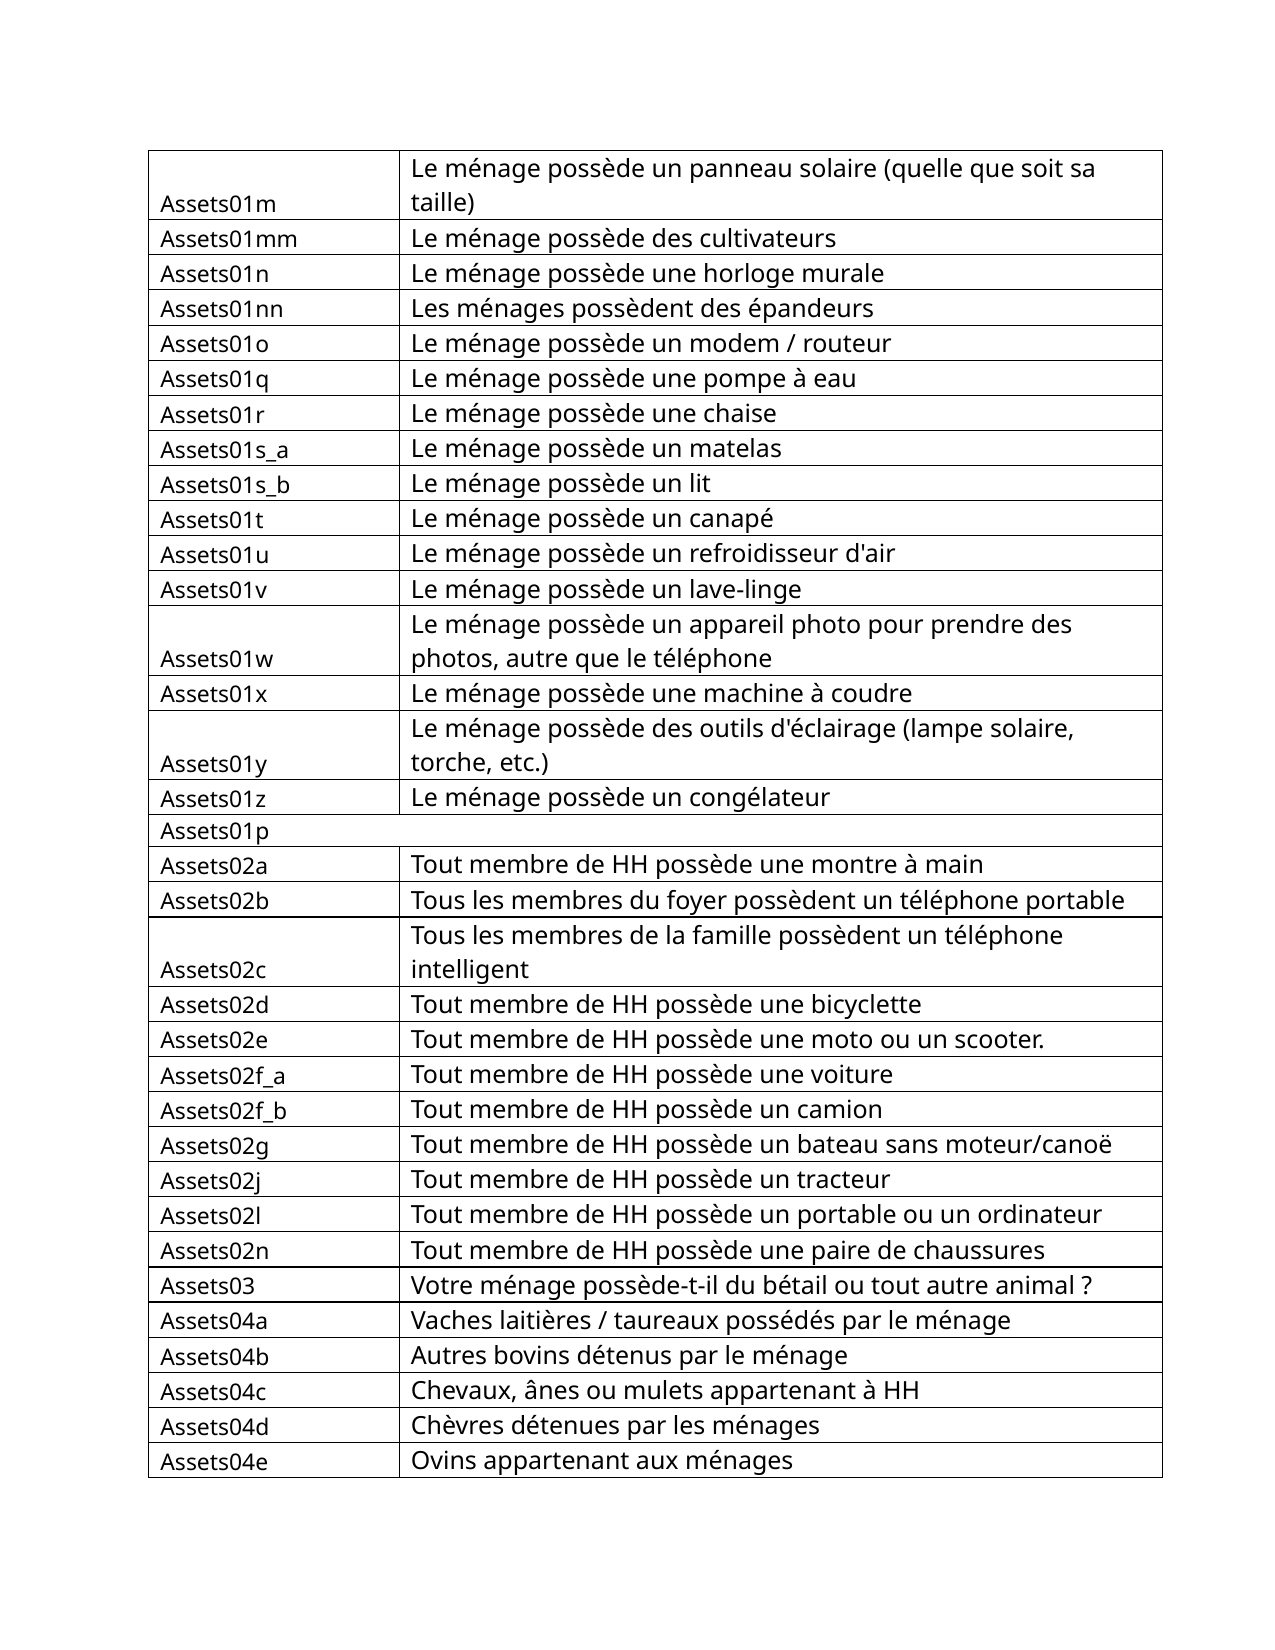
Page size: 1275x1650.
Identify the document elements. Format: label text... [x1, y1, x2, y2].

table_cell Assets02a [149, 847, 399, 881]
table_cell Assets01mm [149, 220, 399, 254]
table_cell Le ménage possède une horloge murale [400, 255, 1162, 289]
table_cell Le ménage possède un refroidisseur d'air [400, 536, 1162, 570]
table_cell Assets04a [149, 1303, 399, 1337]
table_cell Autres bovins détenus par le ménage [400, 1338, 1162, 1372]
table_cell Tous les membres de la famille possèdent un téléphone intelligent [400, 918, 1162, 986]
table_cell Assets02n [149, 1232, 399, 1266]
table_cell Vaches laitières / taureaux possédés par le ménage [400, 1303, 1162, 1337]
table_cell Assets02c [149, 918, 399, 986]
table_cell Assets02g [149, 1127, 399, 1161]
table_cell Assets02e [149, 1022, 399, 1056]
table_cell Le ménage possède une pompe à eau [400, 361, 1162, 395]
table_cell Tout membre de HH possède une bicyclette [400, 987, 1162, 1021]
table_cell Assets01o [149, 326, 399, 359]
table_cell Tout membre de HH possède une montre à main [400, 847, 1162, 881]
table_cell Le ménage possède un modem / routeur [400, 326, 1162, 359]
table_cell Le ménage possède un lit [400, 466, 1162, 500]
table_cell Le ménage possède un lave-linge [400, 571, 1162, 605]
table_cell Assets01w [149, 606, 399, 674]
table_cell Assets01t [149, 501, 399, 535]
table_cell Le ménage possède des outils d'éclairage (lampe solaire, torche, etc.) [400, 711, 1162, 779]
table_cell Assets01z [149, 780, 399, 814]
table_cell Le ménage possède un appareil photo pour prendre des photos, autre que le téléphone [400, 606, 1162, 674]
table_cell Le ménage possède une machine à coudre [400, 676, 1162, 709]
table_cell Les ménages possèdent des épandeurs [400, 290, 1162, 324]
table_cell Assets04c [149, 1373, 399, 1407]
table_cell Assets01r [149, 396, 399, 430]
table_cell Assets01s_a [149, 431, 399, 465]
table_cell Le ménage possède une chaise [400, 396, 1162, 430]
table_cell Assets01u [149, 536, 399, 570]
table_cell Le ménage possède un panneau solaire (quelle que soit sa taille) [400, 151, 1162, 219]
table_cell Tous les membres du foyer possèdent un téléphone portable [400, 882, 1162, 916]
table_cell Assets01q [149, 361, 399, 395]
table_cell Assets01n [149, 255, 399, 289]
table_cell Tout membre de HH possède un portable ou un ordinateur [400, 1197, 1162, 1231]
table_cell Assets01m [149, 151, 399, 219]
table_cell Le ménage possède des cultivateurs [400, 220, 1162, 254]
table_cell Assets04d [149, 1408, 399, 1442]
table_cell Le ménage possède un matelas [400, 431, 1162, 465]
table_cell Tout membre de HH possède un bateau sans moteur/canoë [400, 1127, 1162, 1161]
table_cell Assets02j [149, 1162, 399, 1196]
table_cell Tout membre de HH possède une voiture [400, 1057, 1162, 1091]
table_cell Assets01nn [149, 290, 399, 324]
table_cell Le ménage possède un canapé [400, 501, 1162, 535]
table_cell Assets01v [149, 571, 399, 605]
table_cell Assets04e [149, 1443, 399, 1477]
table_cell Ovins appartenant aux ménages [400, 1443, 1162, 1477]
table_cell Votre ménage possède-t-il du bétail ou tout autre animal ? [400, 1268, 1162, 1301]
table_cell Tout membre de HH possède un camion [400, 1092, 1162, 1126]
table_cell Tout membre de HH possède une moto ou un scooter. [400, 1022, 1162, 1056]
table_cell Assets02b [149, 882, 399, 916]
table_cell Tout membre de HH possède une paire de chaussures [400, 1232, 1162, 1266]
table_cell Chevaux, ânes ou mulets appartenant à HH [400, 1373, 1162, 1407]
table_cell Tout membre de HH possède un tracteur [400, 1162, 1162, 1196]
table_cell Assets02f_a [149, 1057, 399, 1091]
table_cell Assets01s_b [149, 466, 399, 500]
table_cell Assets01p [149, 815, 1162, 846]
table_cell Assets04b [149, 1338, 399, 1372]
table_cell Chèvres détenues par les ménages [400, 1408, 1162, 1442]
table_cell Assets02l [149, 1197, 399, 1231]
table_cell Assets01x [149, 676, 399, 709]
table_cell Le ménage possède un congélateur [400, 780, 1162, 814]
table_cell Assets02d [149, 987, 399, 1021]
table_cell Assets01y [149, 711, 399, 779]
table_cell Assets03 [149, 1268, 399, 1301]
table_cell Assets02f_b [149, 1092, 399, 1126]
